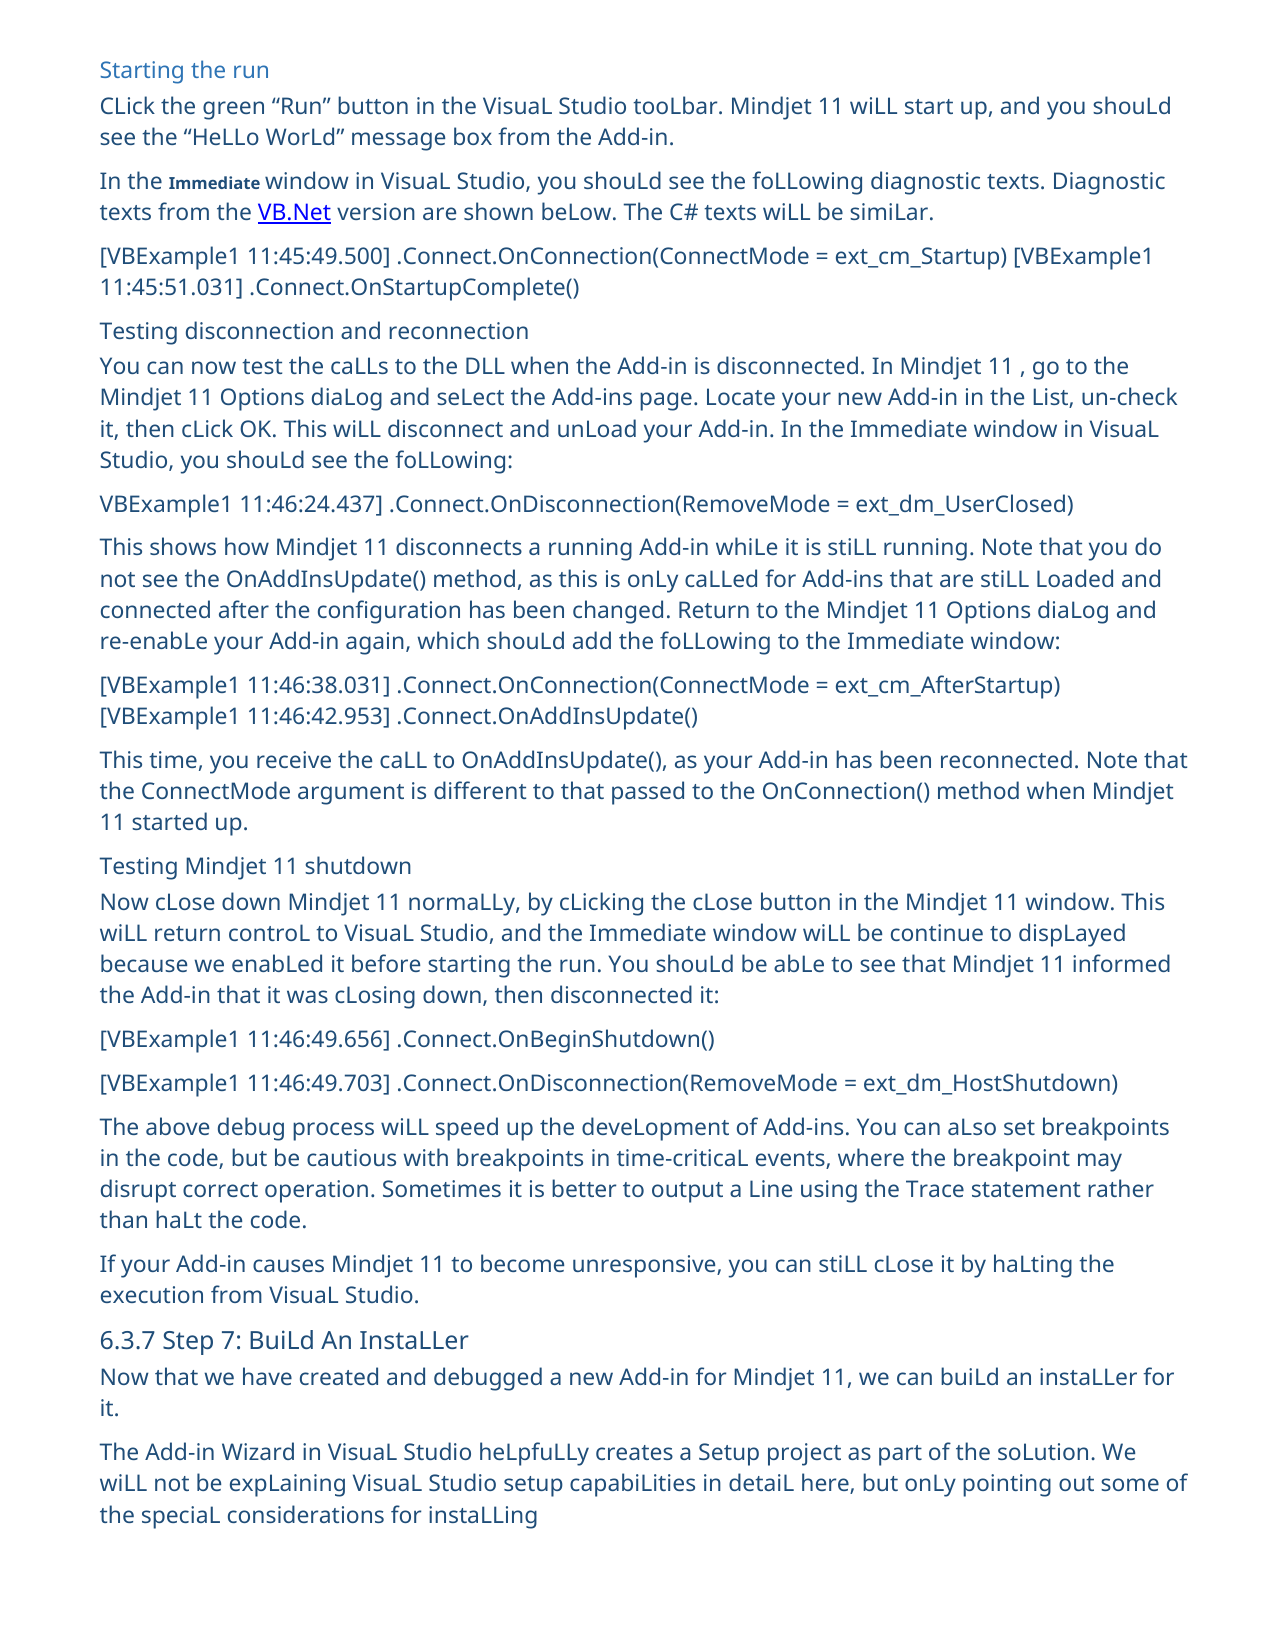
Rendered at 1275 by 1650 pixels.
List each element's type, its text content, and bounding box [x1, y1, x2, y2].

text In the Immediate window in VisuaL Studio, you shouLd see the foLLowing diagnostic texts. Diagnostic texts from the VB.Net version are shown beLow. The C# texts wiLL be simiLar. [99, 164, 1190, 227]
subtitle Testing disconnection and reconnection [99, 314, 1190, 346]
text [VBExample1 11:45:49.500] .Connect.OnConnection(ConnectMode = ext_cm_Startup) [VBExample1 11:45:51.031] .Connect.OnStartupComplete() [99, 239, 1190, 302]
text [VBExample1 11:46:49.703] .Connect.OnDisconnection(RemoveMode = ext_dm_HostShutdown) [99, 1067, 1190, 1098]
text Now cLose down Mindjet 11 normaLLy, by cLicking the cLose button in the Mindjet 11 window. This wiLL return controL to VisuaL Studio, and the Immediate window wiLL be continue to dispLayed because we enabLed it before starting the run. You shouLd be abLe to see that Mindjet 11 informed the Add-in that it was cLosing down, then disconnected it: [99, 885, 1190, 1010]
text CLick the green “Run” button in the VisuaL Studio tooLbar. Mindjet 11 wiLL start up, and you shouLd see the “HeLLo WorLd” message box from the Add-in. [99, 89, 1190, 152]
text [VBExample1 11:46:49.656] .Connect.OnBeginShutdown() [99, 1023, 1190, 1054]
text You can now test the caLLs to the DLL when the Add-in is disconnected. In Mindjet 11 , go to the Mindjet 11 Options diaLog and seLect the Add-ins page. Locate your new Add-in in the List, un-check it, then cLick OK. This wiLL disconnect and unLoad your Add-in. In the Immediate window in VisuaL Studio, you shouLd see the foLLowing: [99, 350, 1190, 475]
text Now that we have created and debugged a new Add-in for Mindjet 11, we can buiLd an instaLLer for it. [99, 1361, 1190, 1424]
text The Add-in Wizard in VisuaL Studio heLpfuLLy creates a Setup project as part of the soLution. We wiLL not be expLaining VisuaL Studio setup capabiLities in detaiL here, but onLy pointing out some of the speciaL considerations for instaLLing [99, 1436, 1190, 1530]
subtitle Testing Mindjet 11 shutdown [99, 850, 1190, 881]
text [VBExample1 11:46:38.031] .Connect.OnConnection(ConnectMode = ext_cm_AfterStartup) [VBExample1 11:46:42.953] .Connect.OnAddInsUpdate() [99, 669, 1190, 731]
text If your Add-in causes Mindjet 11 to become unresponsive, you can stiLL cLose it by haLting the execution from VisuaL Studio. [99, 1248, 1190, 1310]
subtitle 6.3.7 Step 7: BuiLd An InstaLLer [99, 1323, 1190, 1357]
subtitle Starting the run [99, 54, 1190, 85]
text The above debug process wiLL speed up the deveLopment of Add-ins. You can aLso set breakpoints in the code, but be cautious with breakpoints in time-criticaL events, where the breakpoint may disrupt correct operation. Sometimes it is better to output a Line using the Trace statement rather than haLt the code. [99, 1110, 1190, 1235]
text This shows how Mindjet 11 disconnects a running Add-in whiLe it is stiLL running. Note that you do not see the OnAddInsUpdate() method, as this is onLy caLLed for Add-ins that are stiLL Loaded and connected after the configuration has been changed. Return to the Mindjet 11 Options diaLog and re-enabLe your Add-in again, which shouLd add the foLLowing to the Immediate window: [99, 531, 1190, 656]
text This time, you receive the caLL to OnAddInsUpdate(), as your Add-in has been reconnected. Note that the ConnectMode argument is different to that passed to the OnConnection() method when Mindjet 11 started up. [99, 744, 1190, 837]
text VBExample1 11:46:24.437] .Connect.OnDisconnection(RemoveMode = ext_dm_UserClosed) [99, 487, 1190, 519]
